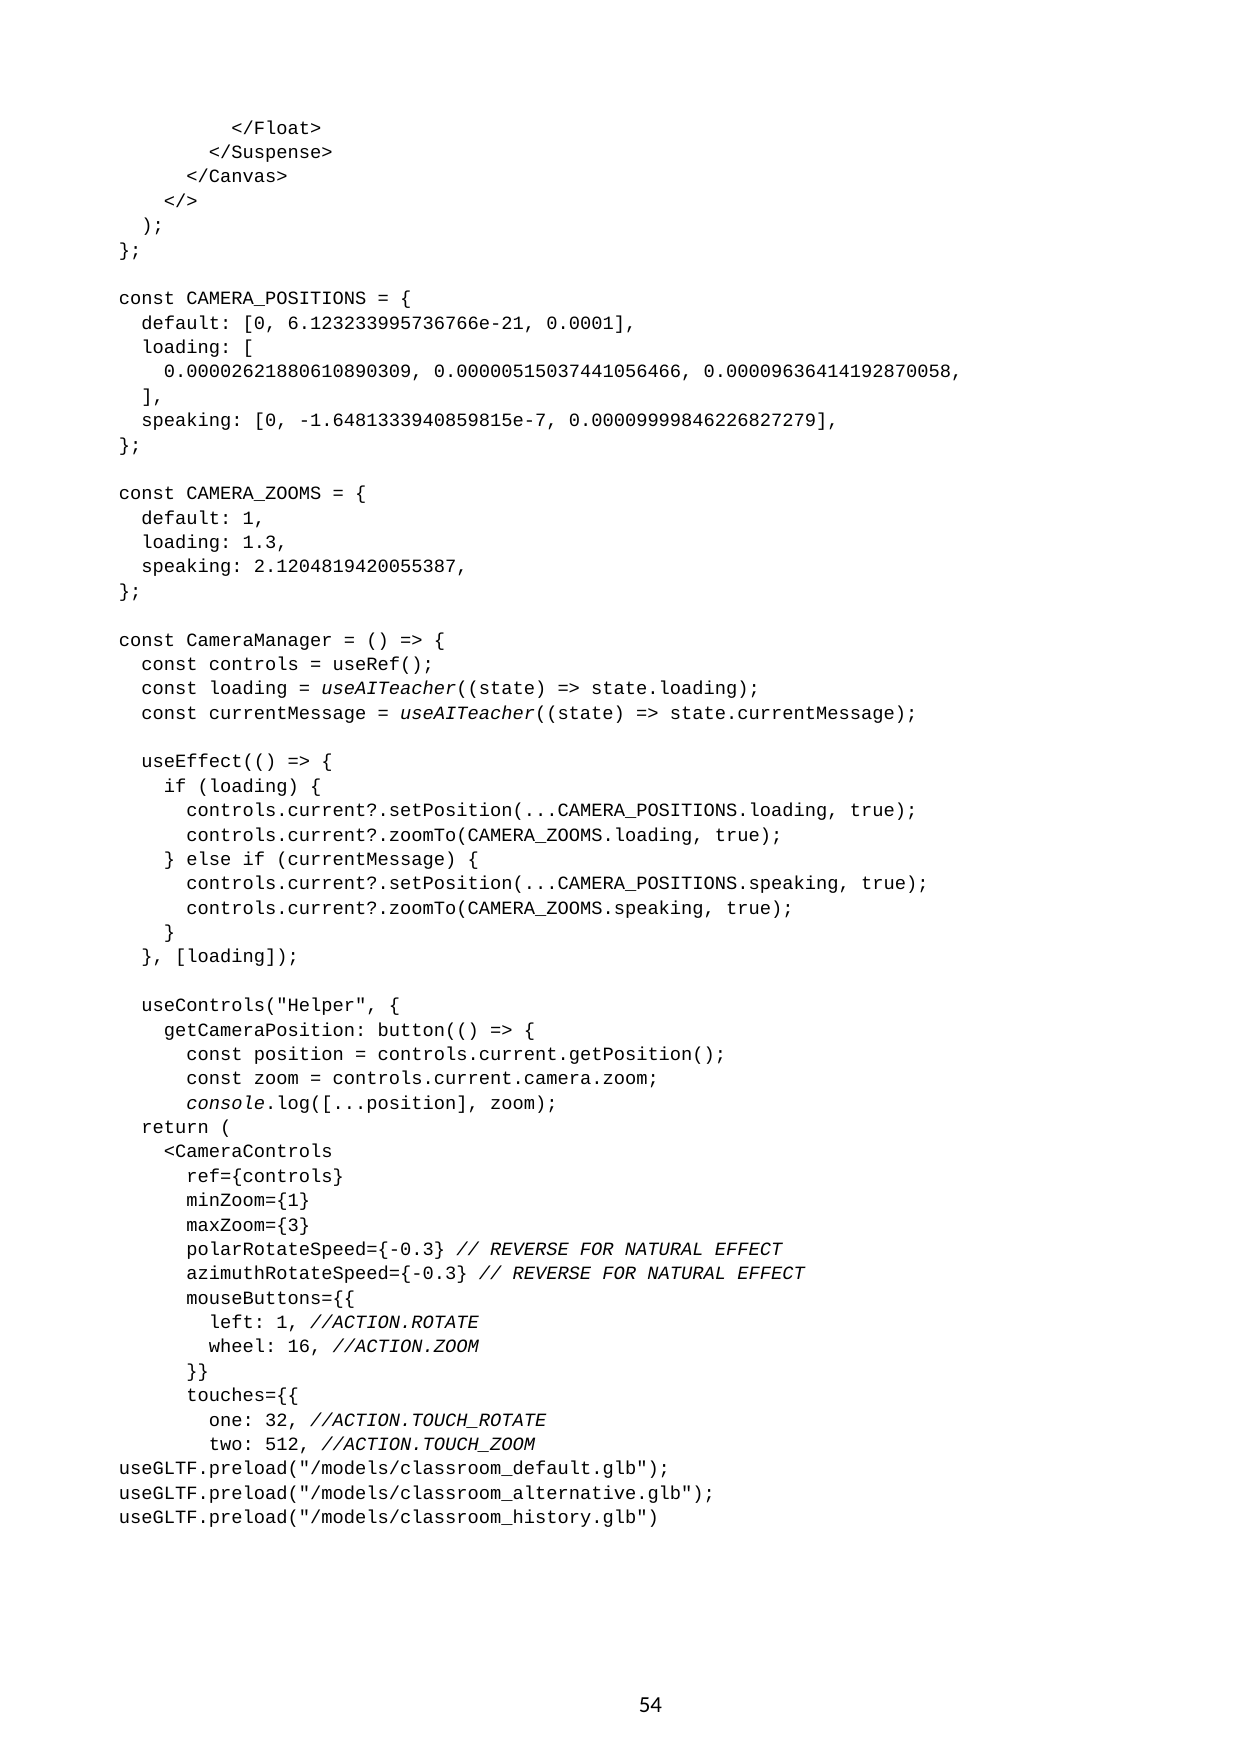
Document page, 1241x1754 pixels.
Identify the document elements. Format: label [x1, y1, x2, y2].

text [118, 118, 1182, 1529]
